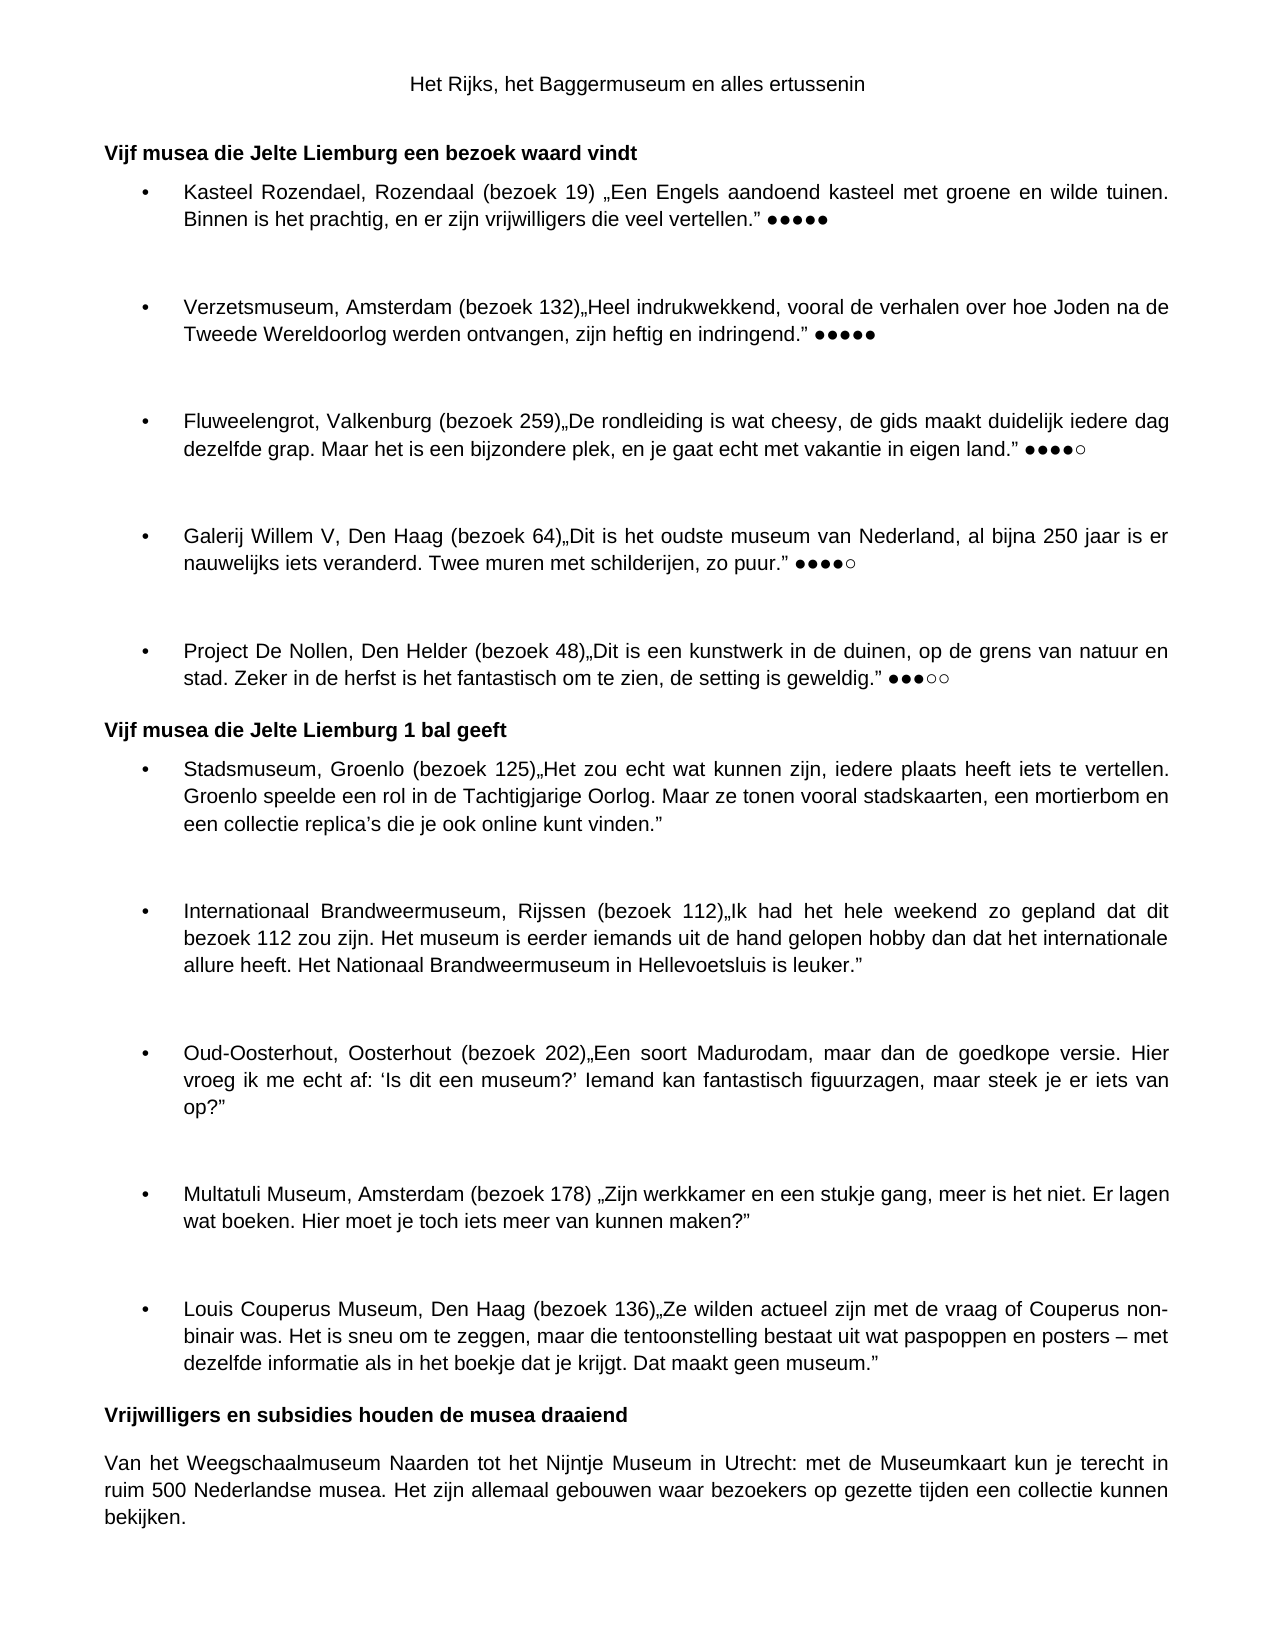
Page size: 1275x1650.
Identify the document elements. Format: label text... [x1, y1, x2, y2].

text Vijf musea die Jelte Liemburg een bezoek waard vindt [104, 137, 1171, 164]
text Vijf musea die Jelte Liemburg 1 bal geeft [104, 714, 1171, 742]
text Van het Weegschaalmuseum Naarden tot het Nijntje Museum in Utrecht: met de Museumkaart kun je terecht in ruim 500 Nederlandse musea. Het zijn allemaal gebouwen waar bezoekers op gezette tijden een collectie kunnen bekijken. [104, 1448, 1171, 1529]
list Oud-Oosterhout, Oosterhout (bezoek 202)„Een soort Madurodam, maar dan de goedkope versie. Hier vroeg ik me echt af: ‘Is dit een museum?’ Iemand kan fantastisch figuurzagen, maar steek je er iets van op?” [142, 1037, 1171, 1119]
list Multatuli Museum, Amsterdam (bezoek 178) „Zijn werkkamer en een stukje gang, meer is het niet. Er lagen wat boeken. Hier moet je toch iets meer van kunnen maken?” [142, 1179, 1171, 1233]
text Vrijwilligers en subsidies houden de musea draaiend [104, 1400, 1171, 1427]
list Project De Nollen, Den Helder (bezoek 48)„Dit is een kunstwerk in de duinen, op de grens van natuur en stad. Zeker in de herfst is het fantastisch om te zien, de setting is geweldig.” ●●●○○ [142, 635, 1171, 689]
list Fluweelengrot, Valkenburg (bezoek 259)„De rondleiding is wat cheesy, de gids maakt duidelijk iedere dag dezelfde grap. Maar het is een bijzondere plek, en je gaat echt met vakantie in eigen land.” ●●●●○ [142, 406, 1171, 460]
list Internationaal Brandweermuseum, Rijssen (bezoek 112)„Ik had het hele weekend zo gepland dat dit bezoek 112 zou zijn. Het museum is eerder iemands uit de hand gelopen hobby dan dat het internationale allure heeft. Het Nationaal Brandweermuseum in Hellevoetsluis is leuker.” [142, 896, 1171, 977]
list Verzetsmuseum, Amsterdam (bezoek 132)„Heel indrukwekkend, vooral de verhalen over hoe Joden na de Tweede Wereldoorlog werden ontvangen, zijn heftig en indringend.” ●●●●● [142, 292, 1171, 346]
list Stadsmuseum, Groenlo (bezoek 125)„Het zou echt wat kunnen zijn, iedere plaats heeft iets te vertellen. Groenlo speelde een rol in de Tachtigjarige Oorlog. Maar ze tonen vooral stadskaarten, een mortierbom en een collectie replica’s die je ook online kunt vinden.” [142, 754, 1171, 835]
list Kasteel Rozendael, Rozendaal (bezoek 19) „Een Engels aandoend kasteel met groene en wilde tuinen. Binnen is het prachtig, en er zijn vrijwilligers die veel vertellen.” ●●●●● [142, 177, 1171, 231]
list Louis Couperus Museum, Den Haag (bezoek 136)„Ze wilden actueel zijn met de vraag of Couperus non-binair was. Het is sneu om te zeggen, maar die tentoonstelling bestaat uit wat paspoppen en posters – met dezelfde informatie als in het boekje dat je krijgt. Dat maakt geen museum.” [142, 1294, 1171, 1375]
list Galerij Willem V, Den Haag (bezoek 64)„Dit is het oudste museum van Nederland, al bijna 250 jaar is er nauwelijks iets veranderd. Twee muren met schilderijen, zo puur.” ●●●●○ [142, 521, 1171, 575]
